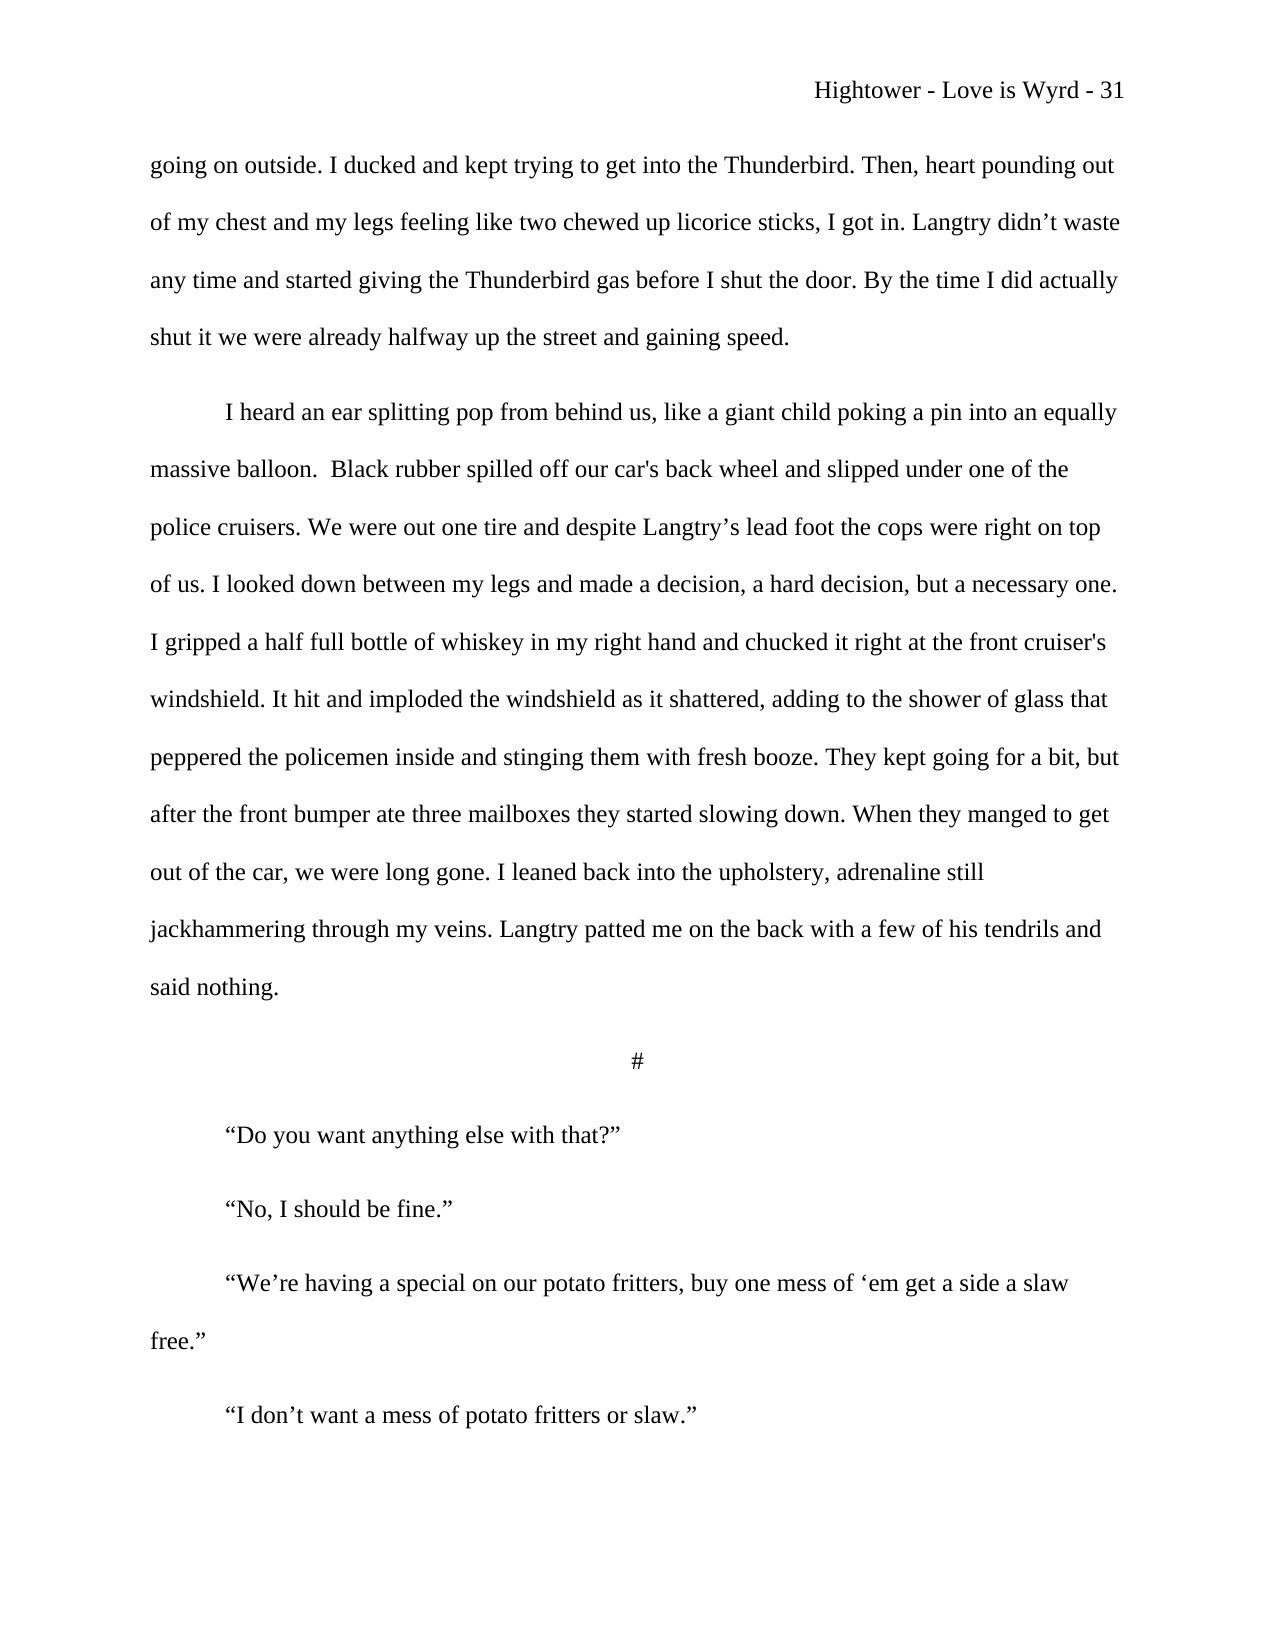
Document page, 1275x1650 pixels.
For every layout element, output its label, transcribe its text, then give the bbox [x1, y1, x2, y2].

text “Do you want anything else with that?” [150, 1120, 1125, 1149]
text “I don’t want a mess of potato fritters or slaw.” [150, 1400, 1125, 1429]
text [150, 150, 1125, 351]
text “We’re having a special on our potato fritters, buy one mess of ‘em get a side a slaw free.” [150, 1268, 1125, 1354]
text “No, I should be fine.” [150, 1194, 1125, 1223]
text # [150, 1046, 1125, 1074]
text I heard an ear splitting pop from behind us, like a giant child poking a pin into an equally massive balloon. Black rubber spilled off our car's back wheel and slipped under one of the police cruisers. We were out one tire and despite Langtry’s lead foot the cops were right on top of us. I looked down between my legs and made a decision, a hard decision, but a necessary one. I gripped a half full bottle of whiskey in my right hand and chucked it right at the front cruiser's windshield. It hit and imploded the windshield as it shattered, adding to the shower of glass that peppered the policemen inside and stinging them with fresh booze. They kept going for a bit, but after the front bumper ate three mailboxes they started slowing down. When they manged to get out of the car, we were long gone. I leaned back into the upholstery, adrenaline still jackhammering through my veins. Langtry patted me on the back with a few of his tendrils and said nothing. [150, 397, 1125, 1000]
